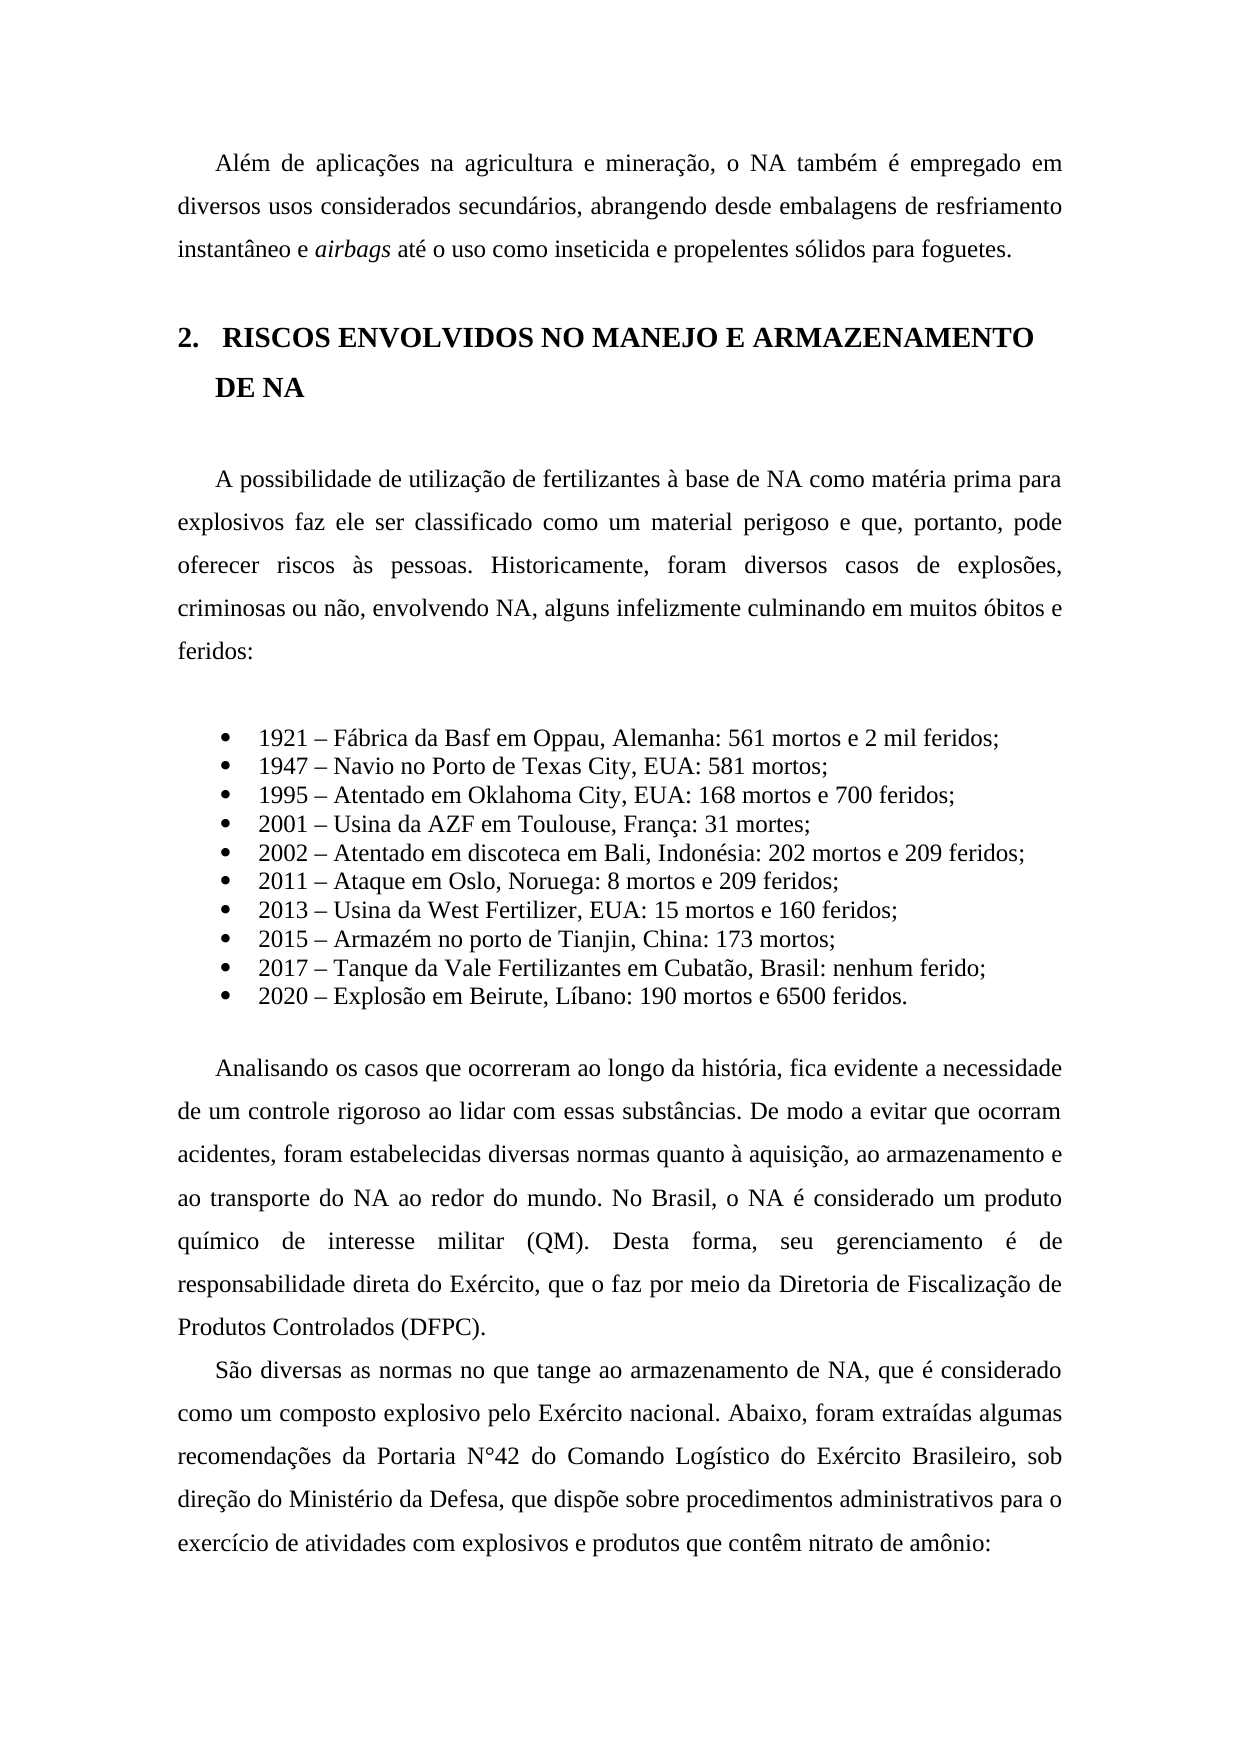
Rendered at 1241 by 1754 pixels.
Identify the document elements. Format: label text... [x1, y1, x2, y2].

text Analisando os casos que ocorreram ao longo da história, fica evidente a necessidade de um controle rigoroso ao lidar com essas substâncias. De modo a evitar que ocorram acidentes, foram estabelecidas diversas normas quanto à aquisição, ao armazenamento e ao transporte do NA ao redor do mundo. No Brasil, o NA é considerado um produto químico de interesse militar (QM). Desta forma, seu gerenciamento é de responsabilidade direta do Exército, que o faz por meio da Diretoria de Fiscalização de Produtos Controlados (DFPC). [177, 1053, 1063, 1341]
list 2001 – Usina da AZF em Toulouse, França: 31 mortes; [221, 809, 1063, 838]
text A possibilidade de utilização de fertilizantes à base de NA como matéria prima para explosivos faz ele ser classificado como um material perigoso e que, portanto, pode oferecer riscos às pessoas. Historicamente, foram diversos casos de explosões, criminosas ou não, envolvendo NA, alguns infelizmente culminando em muitos óbitos e feridos: [177, 464, 1063, 665]
list 2013 – Usina da West Fertilizer, EUA: 15 mortos e 160 feridos; [221, 895, 1063, 924]
list 1947 – Navio no Porto de Texas City, EUA: 581 mortos; [221, 751, 1063, 780]
list 2002 – Atentado em discoteca em Bali, Indonésia: 202 mortos e 209 feridos; [221, 838, 1063, 866]
list RISCOS ENVOLVIDOS NO MANEJO E ARMAZENAMENTO DE NA [177, 320, 1063, 404]
text São diversas as normas no que tange ao armazenamento de NA, que é considerado como um composto explosivo pelo Exército nacional. Abaixo, foram extraídas algumas recomendações da Portaria N°42 do Comando Logístico do Exército Brasileiro, sob direção do Ministério da Defesa, que dispõe sobre procedimentos administrativos para o exercício de atividades com explosivos e produtos que contêm nitrato de amônio: [177, 1355, 1063, 1556]
list 1995 – Atentado em Oklahoma City, EUA: 168 mortos e 700 feridos; [221, 780, 1063, 809]
list 2011 – Ataque em Oslo, Noruega: 8 mortos e 209 feridos; [221, 866, 1063, 895]
list 2015 – Armazém no porto de Tianjin, China: 173 mortos; [221, 924, 1063, 953]
text Além de aplicações na agricultura e mineração, o NA também é empregado em diversos usos considerados secundários, abrangendo desde embalagens de resfriamento instantâneo e airbags até o uso como inseticida e propelentes sólidos para foguetes. [177, 148, 1063, 263]
list 2020 – Explosão em Beirute, Líbano: 190 mortos e 6500 feridos. [221, 981, 1063, 1010]
list 1921 – Fábrica da Basf em Oppau, Alemanha: 561 mortos e 2 mil feridos; [221, 723, 1063, 751]
list 2017 – Tanque da Vale Fertilizantes em Cubatão, Brasil: nenhum ferido; [221, 953, 1063, 981]
